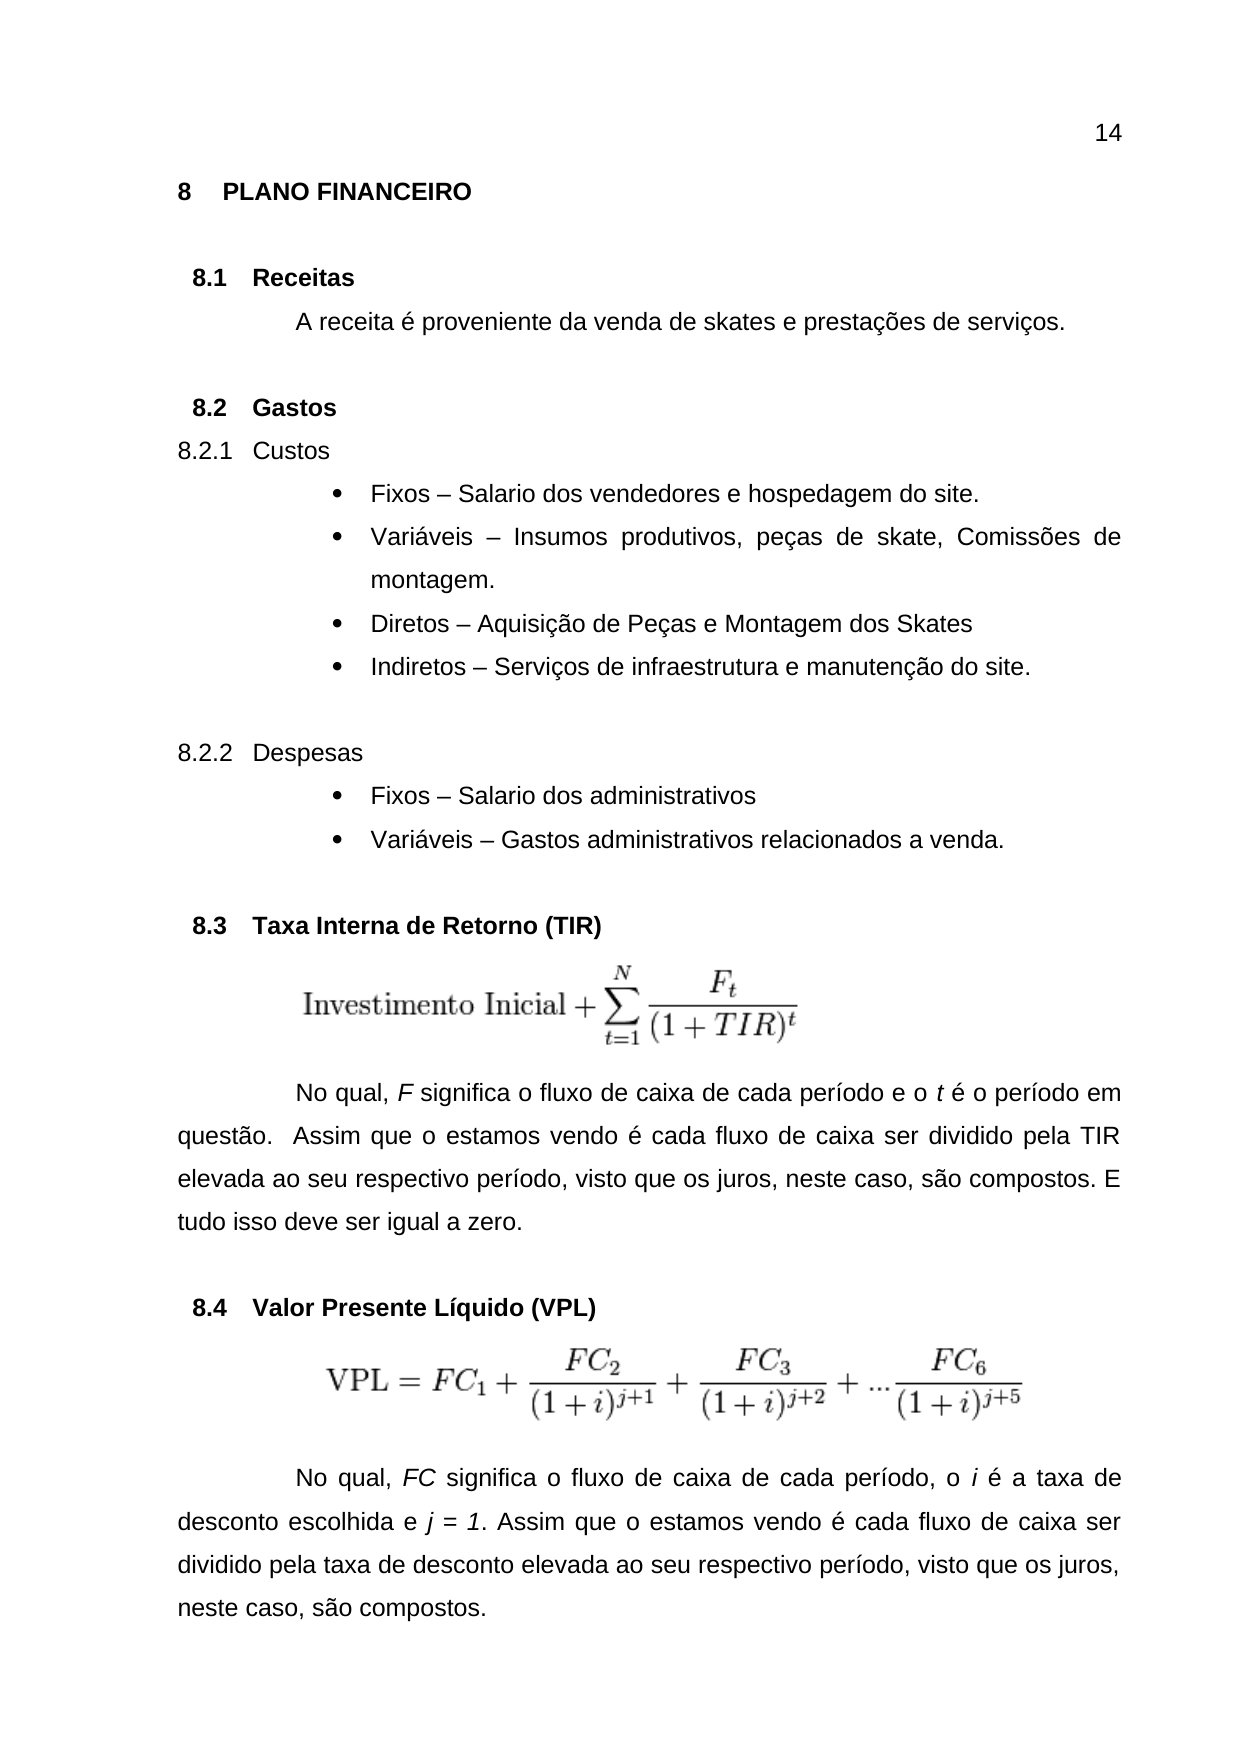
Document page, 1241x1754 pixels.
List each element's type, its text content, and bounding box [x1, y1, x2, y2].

text A receita é proveniente da venda de skates e prestações de serviços. [177, 307, 1122, 335]
list Fixos – Salario dos administrativos [333, 781, 1122, 810]
text No qual, F significa o fluxo de caixa de cada período e o t é o período em questão. Assim que o estamos vendo é cada fluxo de caixa ser dividido pela TIR elevada ao seu respectivo período, visto que os juros, neste caso, são compostos. E tudo isso deve ser igual a zero. [177, 1078, 1122, 1236]
list Variáveis – Insumos produtivos, peças de skate, Comissões de montagem. [333, 522, 1122, 594]
subtitle Taxa Interna de Retorno (TIR) [192, 911, 1122, 940]
subtitle Receitas [192, 263, 1122, 292]
list Fixos – Salario dos vendedores e hospedagem do site. [333, 479, 1122, 508]
list Variáveis – Gastos administrativos relacionados a venda. [333, 824, 1122, 853]
subtitle Gastos [192, 393, 1122, 422]
subtitle Plano Financeiro [177, 177, 1122, 206]
picture [295, 954, 804, 1064]
list Indiretos – Serviços de infraestrutura e manutenção do site. [333, 652, 1122, 681]
subtitle Custos [177, 436, 1122, 465]
text No qual, FC significa o fluxo de caixa de cada período, o i é a taxa de desconto escolhida e j = 1. Assim que o estamos vendo é cada fluxo de caixa ser dividido pela taxa de desconto elevada ao seu respectivo período, visto que os juros, neste caso, são compostos. [177, 1463, 1122, 1622]
subtitle Despesas [177, 738, 1122, 767]
subtitle Valor Presente Líquido (VPL) [192, 1293, 1122, 1322]
list Diretos – Aquisição de Peças e Montagem dos Skates [333, 609, 1122, 637]
picture [295, 1336, 1035, 1449]
